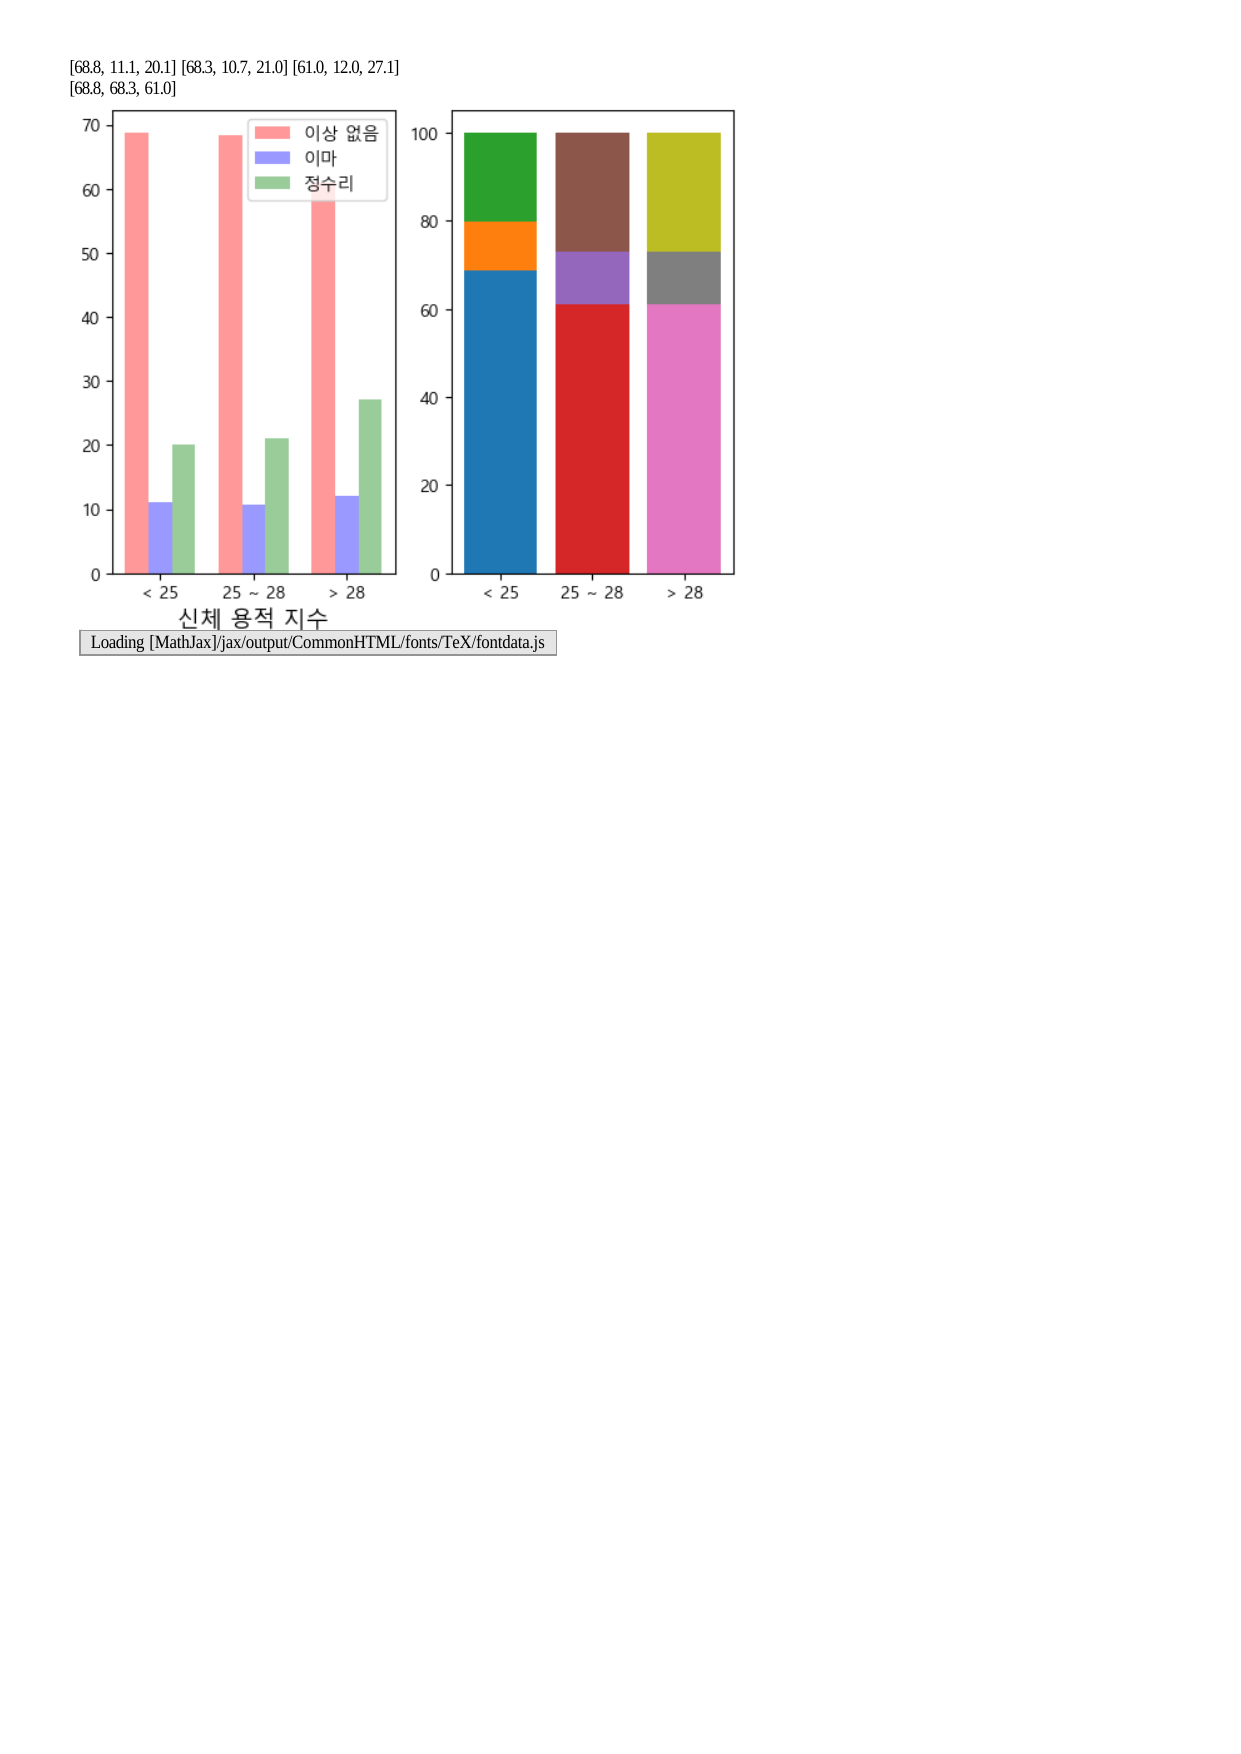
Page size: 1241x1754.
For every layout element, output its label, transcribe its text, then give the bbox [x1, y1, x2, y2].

text [68.8, 68.3, 61.0] [69, 78, 1190, 98]
picture [81, 109, 736, 630]
text [68.8, 11.1, 20.1] [68.3, 10.7, 21.0] [61.0, 12.0, 27.1] [69, 57, 1190, 78]
